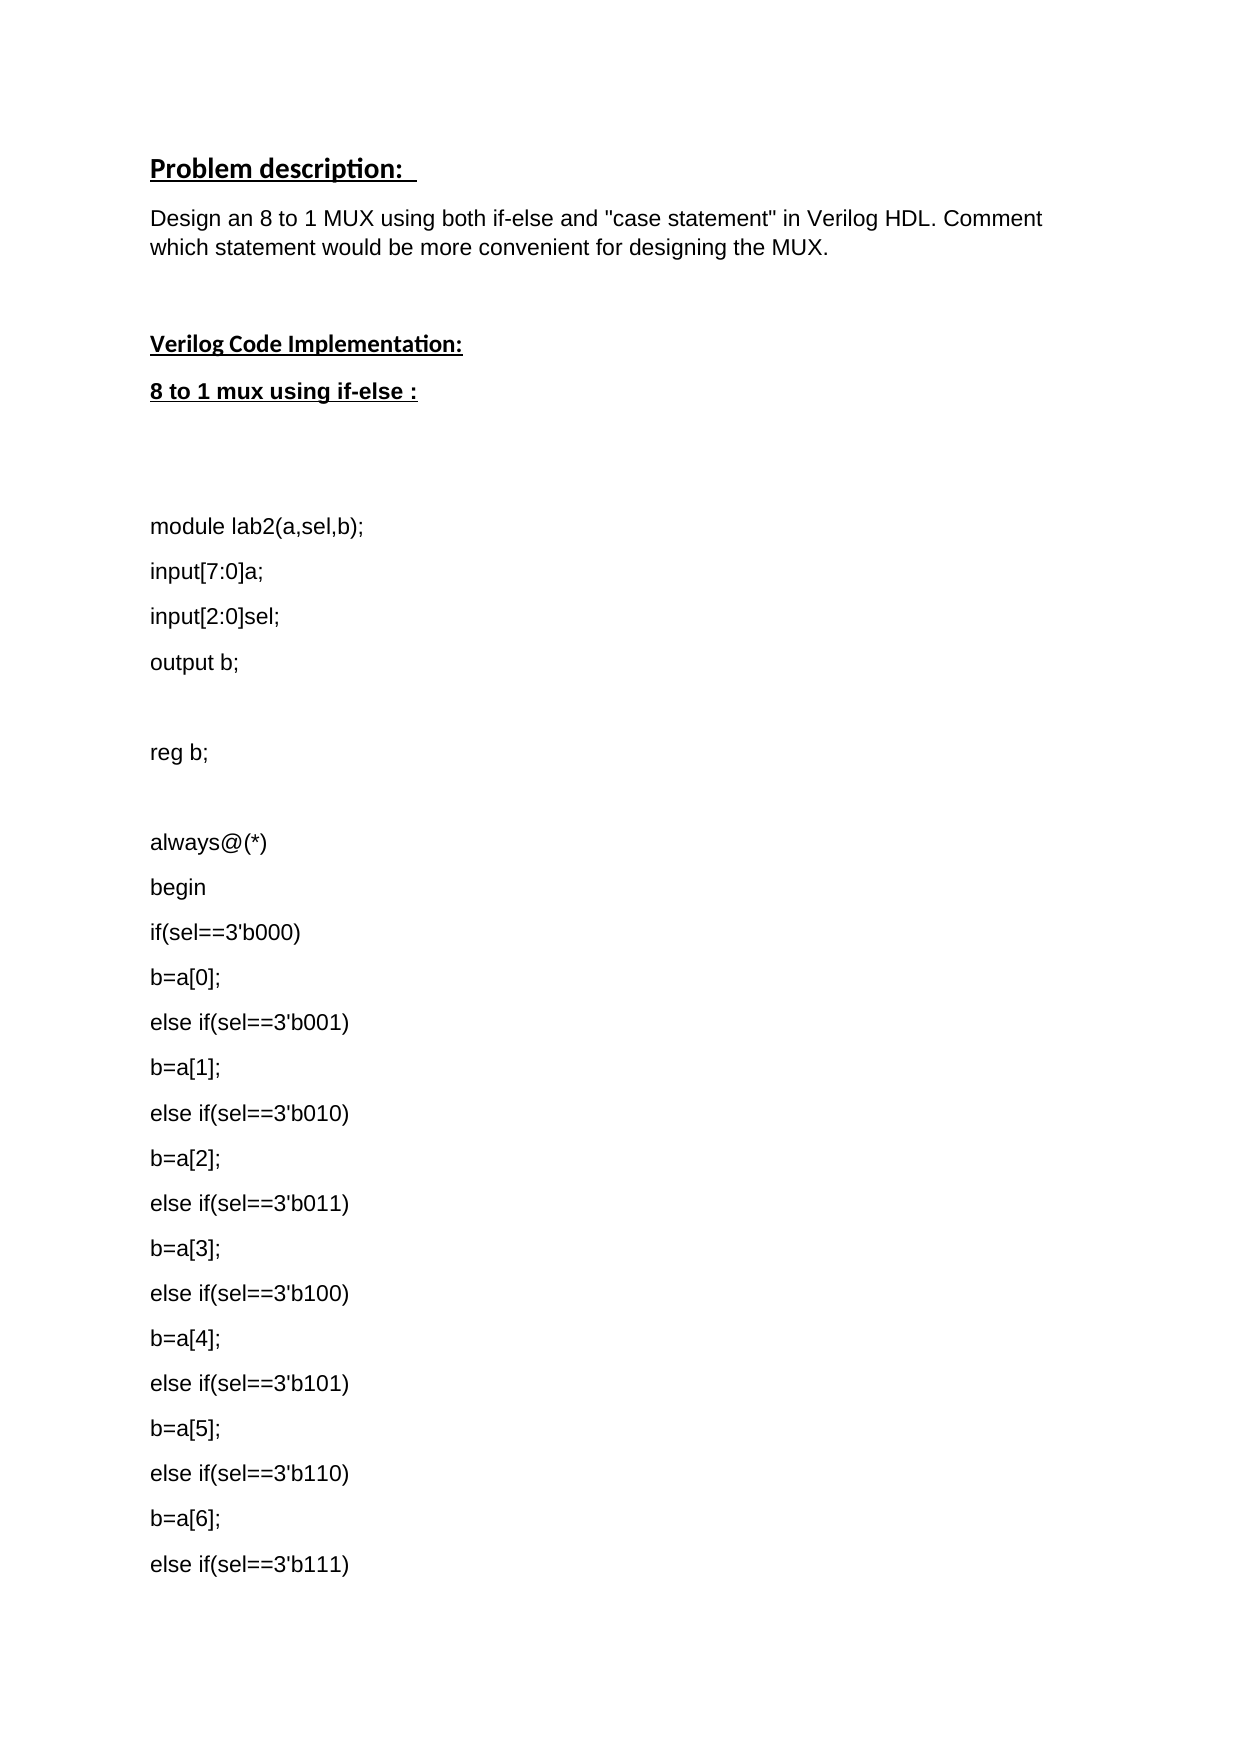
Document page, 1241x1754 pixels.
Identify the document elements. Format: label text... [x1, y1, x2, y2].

text output b; [150, 648, 1090, 675]
text else if(sel==3'b110) [150, 1460, 1090, 1487]
text b=a[0]; [150, 964, 1090, 991]
text else if(sel==3'b011) [150, 1190, 1090, 1216]
text b=a[5]; [150, 1415, 1090, 1442]
text b=a[3]; [150, 1235, 1090, 1261]
text b=a[6]; [150, 1505, 1090, 1532]
text else if(sel==3'b001) [150, 1009, 1090, 1036]
text if(sel==3'b000) [150, 919, 1090, 945]
text reg b; [150, 739, 1090, 765]
text Design an 8 to 1 MUX using both if-else and "case statement" in Verilog HDL. Comment which statement would be more convenient for designing the MUX. [150, 205, 1090, 260]
text else if(sel==3'b101) [150, 1370, 1090, 1396]
text always@(*) [150, 829, 1090, 855]
text 8 to 1 mux using if-else : [150, 378, 1090, 404]
text else if(sel==3'b010) [150, 1099, 1090, 1126]
text Verilog Code Implementation: [150, 328, 1090, 359]
text input[7:0]a; [150, 558, 1090, 584]
text b=a[1]; [150, 1054, 1090, 1081]
text Problem description: [150, 150, 1090, 186]
text b=a[2]; [150, 1144, 1090, 1171]
text module lab2(a,sel,b); [150, 513, 1090, 539]
text else if(sel==3'b100) [150, 1280, 1090, 1306]
text begin [150, 874, 1090, 900]
text else if(sel==3'b111) [150, 1551, 1090, 1577]
text b=a[4]; [150, 1325, 1090, 1351]
text input[2:0]sel; [150, 603, 1090, 630]
